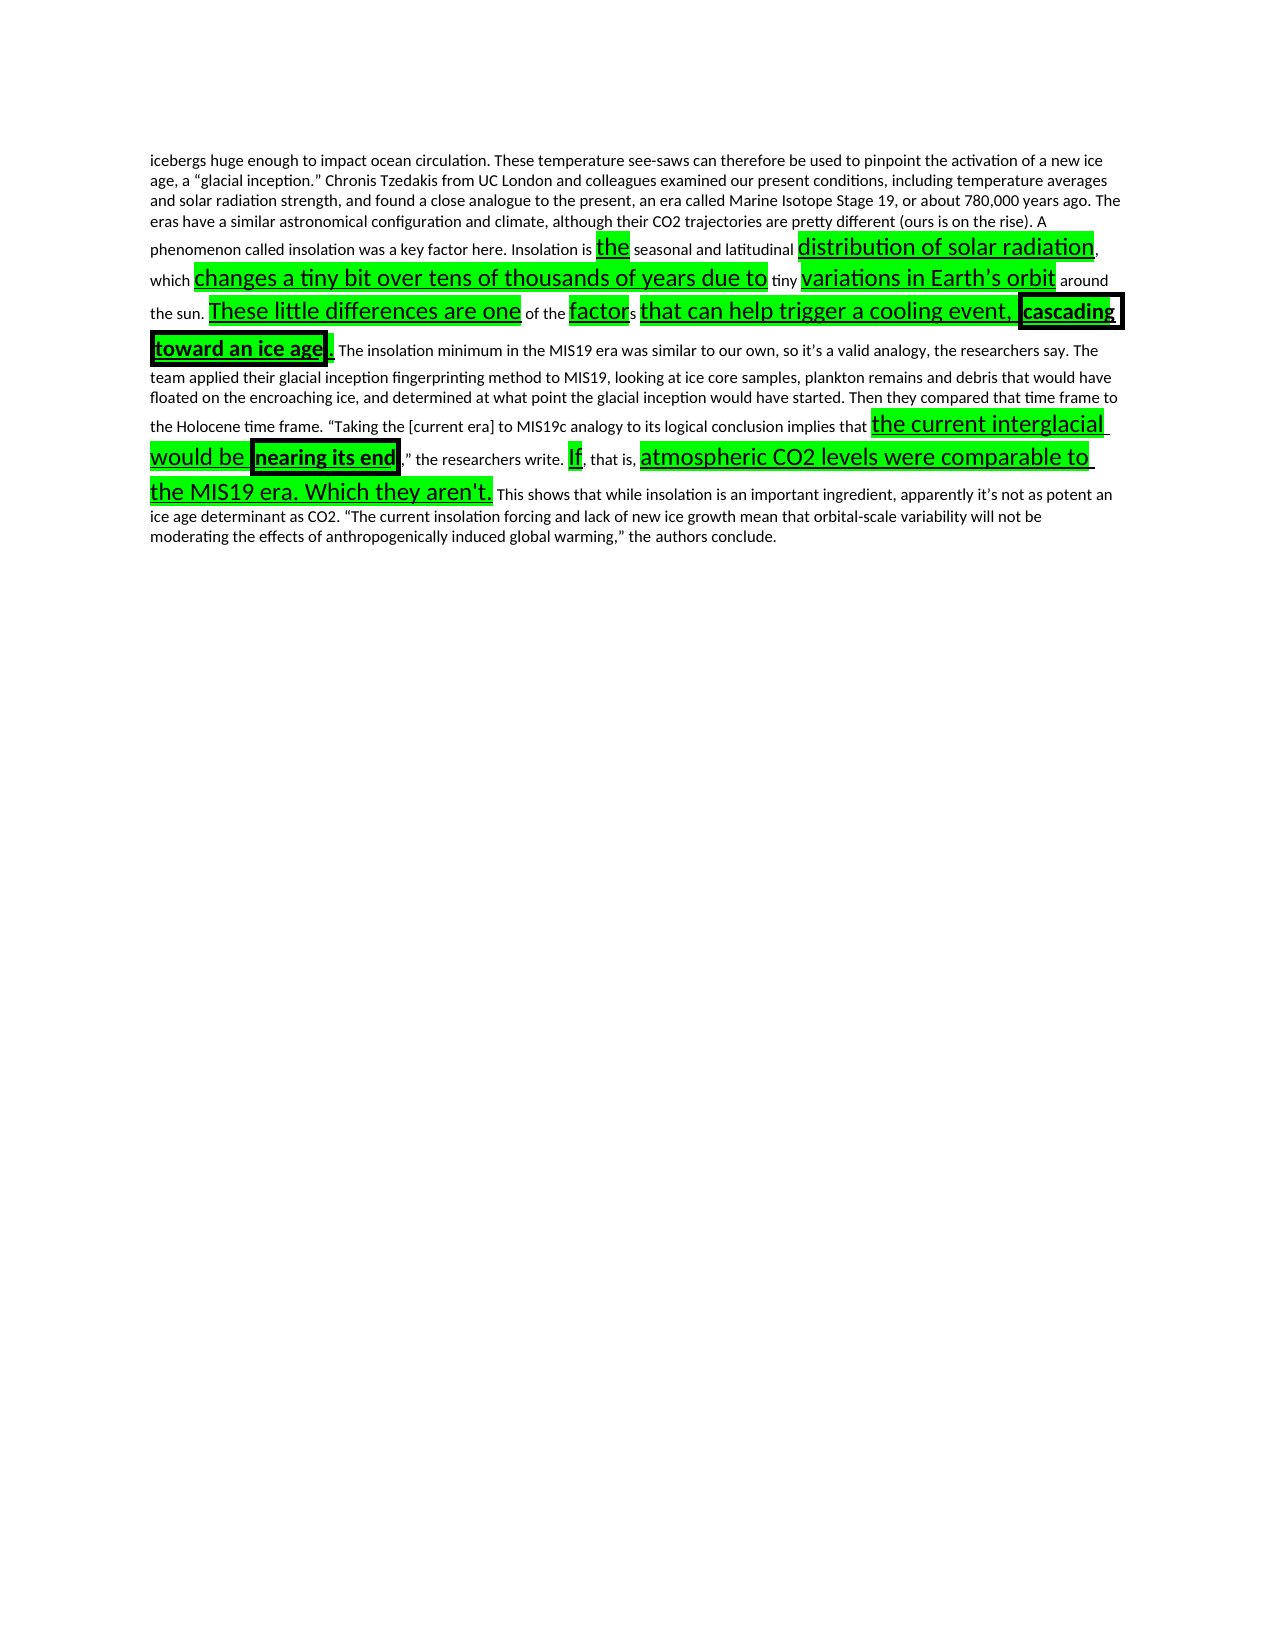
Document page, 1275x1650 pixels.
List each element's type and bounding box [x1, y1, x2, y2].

text [150, 150, 1125, 547]
